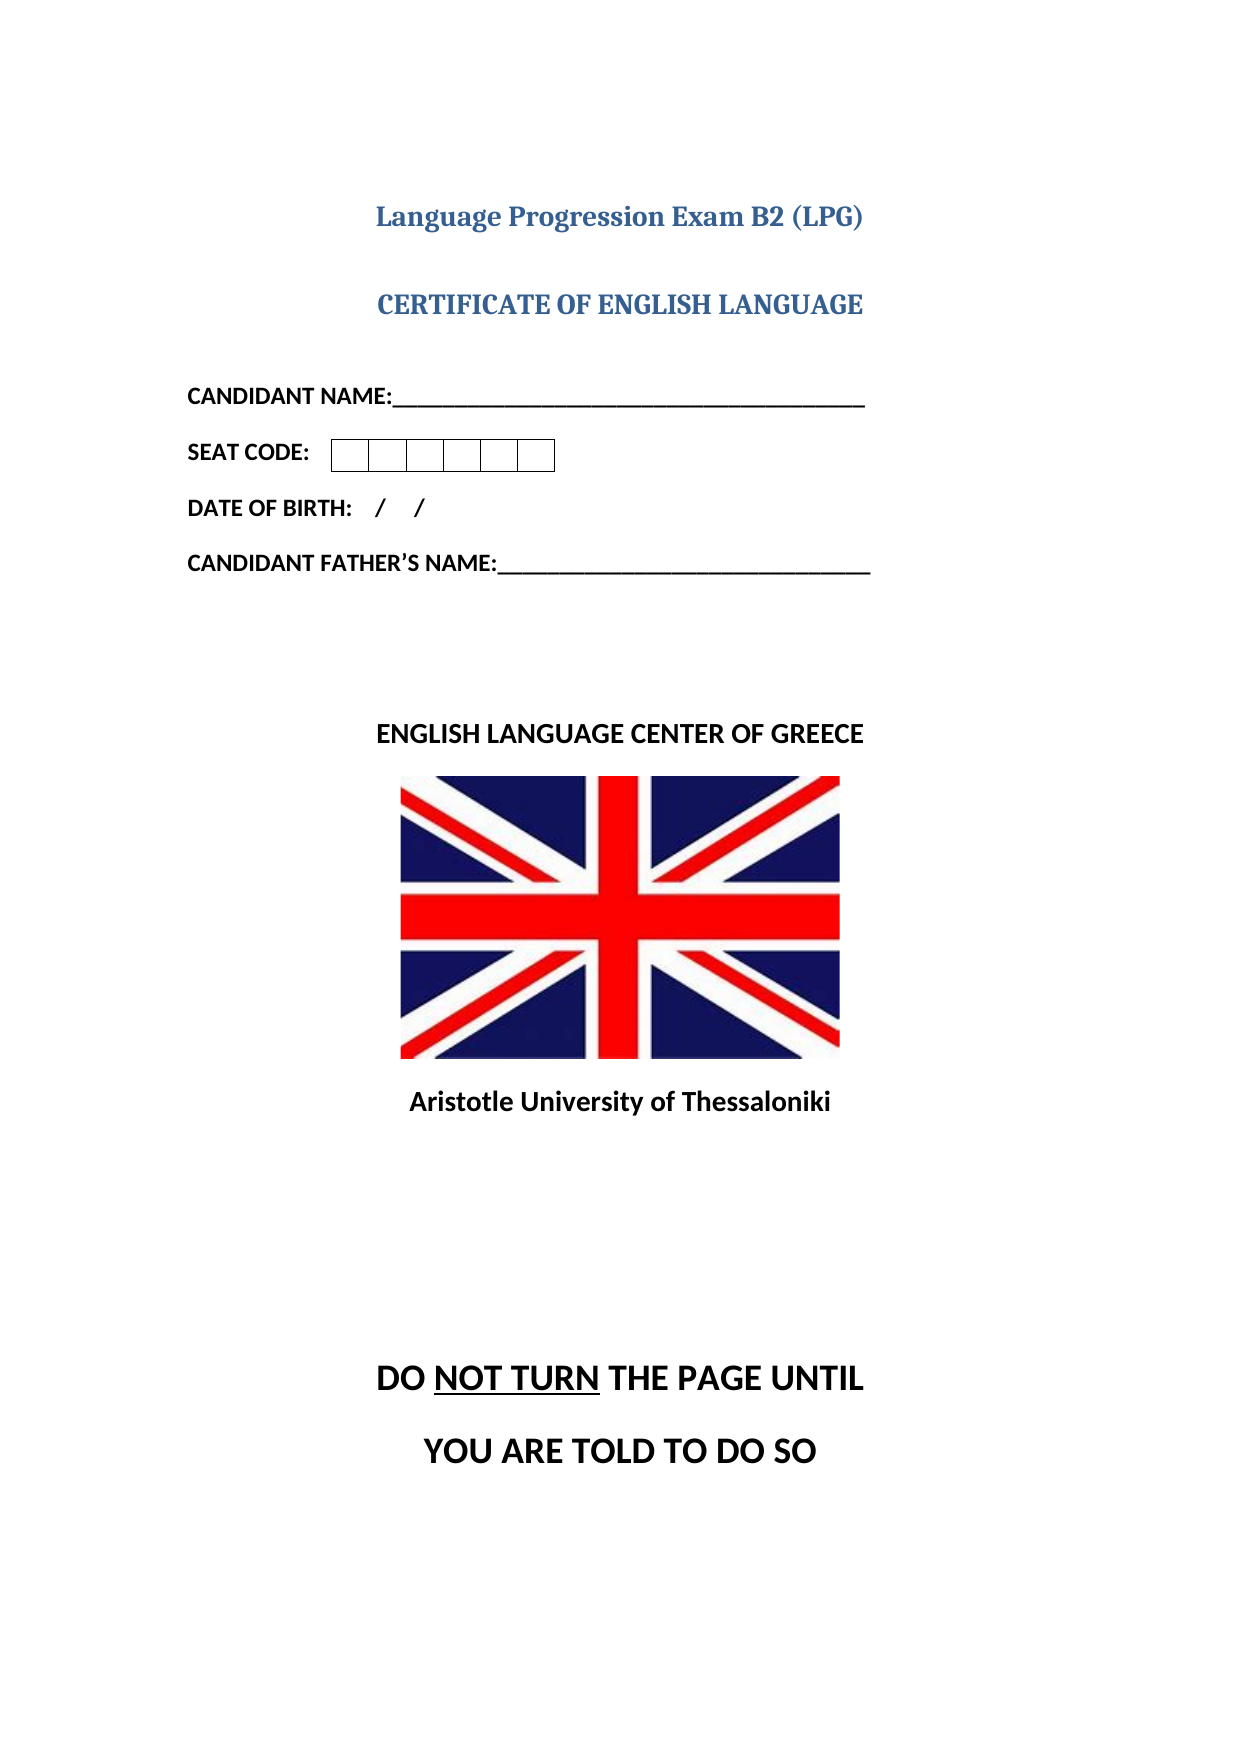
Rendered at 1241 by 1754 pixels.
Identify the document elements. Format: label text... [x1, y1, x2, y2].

table_header [407, 440, 443, 471]
subtitle Language Progression Exam B2 (LPG) [187, 200, 1053, 233]
text CANDIDANT NAME:______________________________________ [187, 380, 1053, 411]
text Aristotle University of Thessaloniki [187, 1083, 1053, 1119]
text CANDIDANT FATHER’S NAME:______________________________ [187, 548, 1053, 578]
text ENGLISH LANGUAGE CENTER OF GREECE [187, 715, 1053, 751]
text YOU ARE TOLD TO DO SO [187, 1427, 1053, 1473]
table_header [518, 440, 554, 471]
subtitle CERTIFICATE OF ENGLISH LANGUAGE [187, 288, 1053, 322]
picture [400, 776, 840, 1059]
table_header [369, 440, 406, 471]
table_header [444, 440, 480, 471]
text SEAT CODE: [187, 436, 1053, 466]
text DATE OF BIRTH: / / [187, 492, 1053, 522]
table_header [332, 440, 368, 471]
table_header [481, 440, 517, 471]
text DO NOT TURN THE PAGE UNTIL [187, 1354, 1053, 1399]
